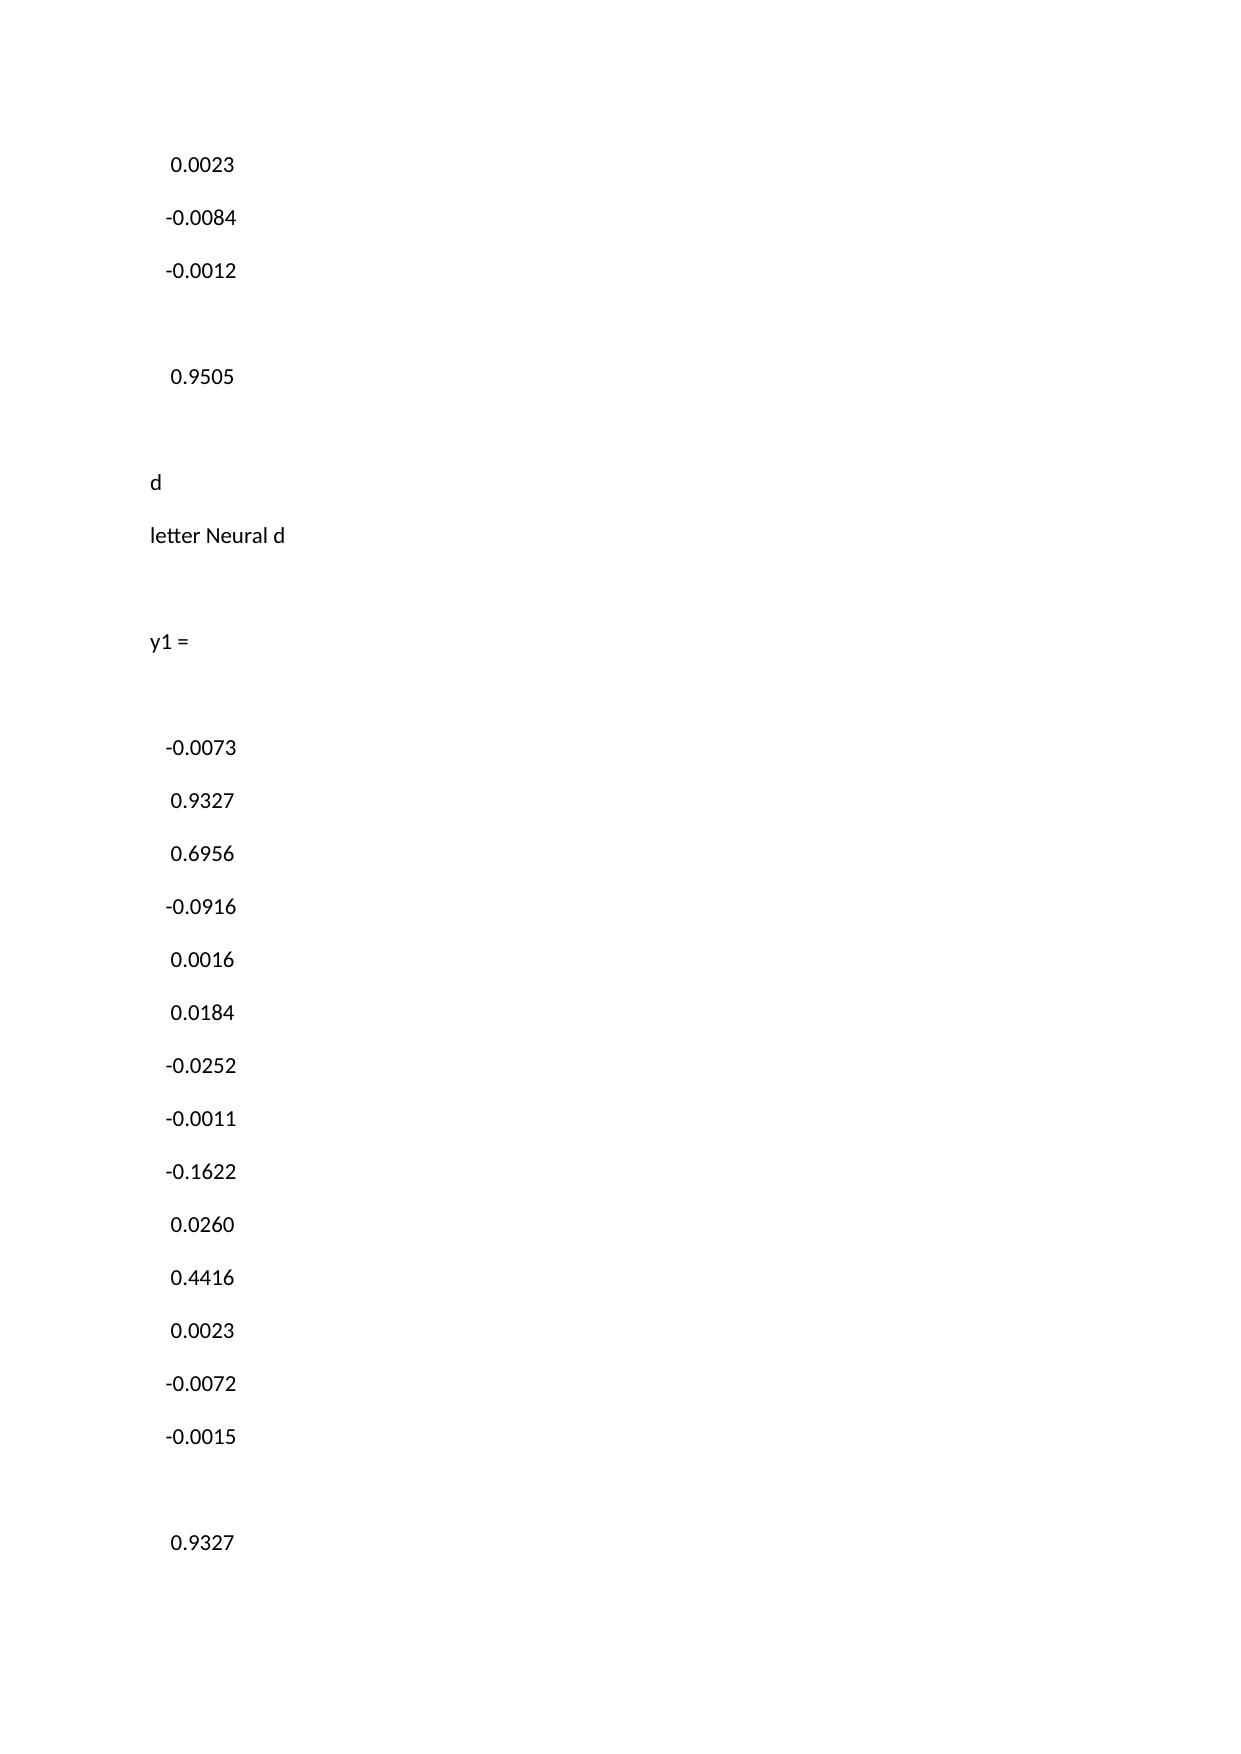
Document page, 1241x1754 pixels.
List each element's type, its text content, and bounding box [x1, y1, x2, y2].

text -0.0084 [150, 203, 1090, 231]
text -0.0011 [150, 1104, 1090, 1132]
text -0.0252 [150, 1051, 1090, 1079]
text -0.0012 [150, 256, 1090, 284]
text d [150, 468, 1090, 496]
text -0.1622 [150, 1157, 1090, 1185]
text 0.0260 [150, 1210, 1090, 1238]
text -0.0072 [150, 1369, 1090, 1397]
text 0.9327 [150, 786, 1090, 814]
text -0.0073 [150, 733, 1090, 761]
text 0.0016 [150, 945, 1090, 973]
text 0.0023 [150, 1316, 1090, 1344]
text -0.0015 [150, 1422, 1090, 1451]
text 0.0023 [150, 150, 1090, 178]
text 0.4416 [150, 1263, 1090, 1291]
text 0.9327 [150, 1528, 1090, 1557]
text 0.9505 [150, 362, 1090, 390]
text y1 = [150, 627, 1090, 655]
text -0.0916 [150, 892, 1090, 920]
text 0.6956 [150, 839, 1090, 867]
text 0.0184 [150, 998, 1090, 1026]
text letter Neural d [150, 521, 1090, 549]
